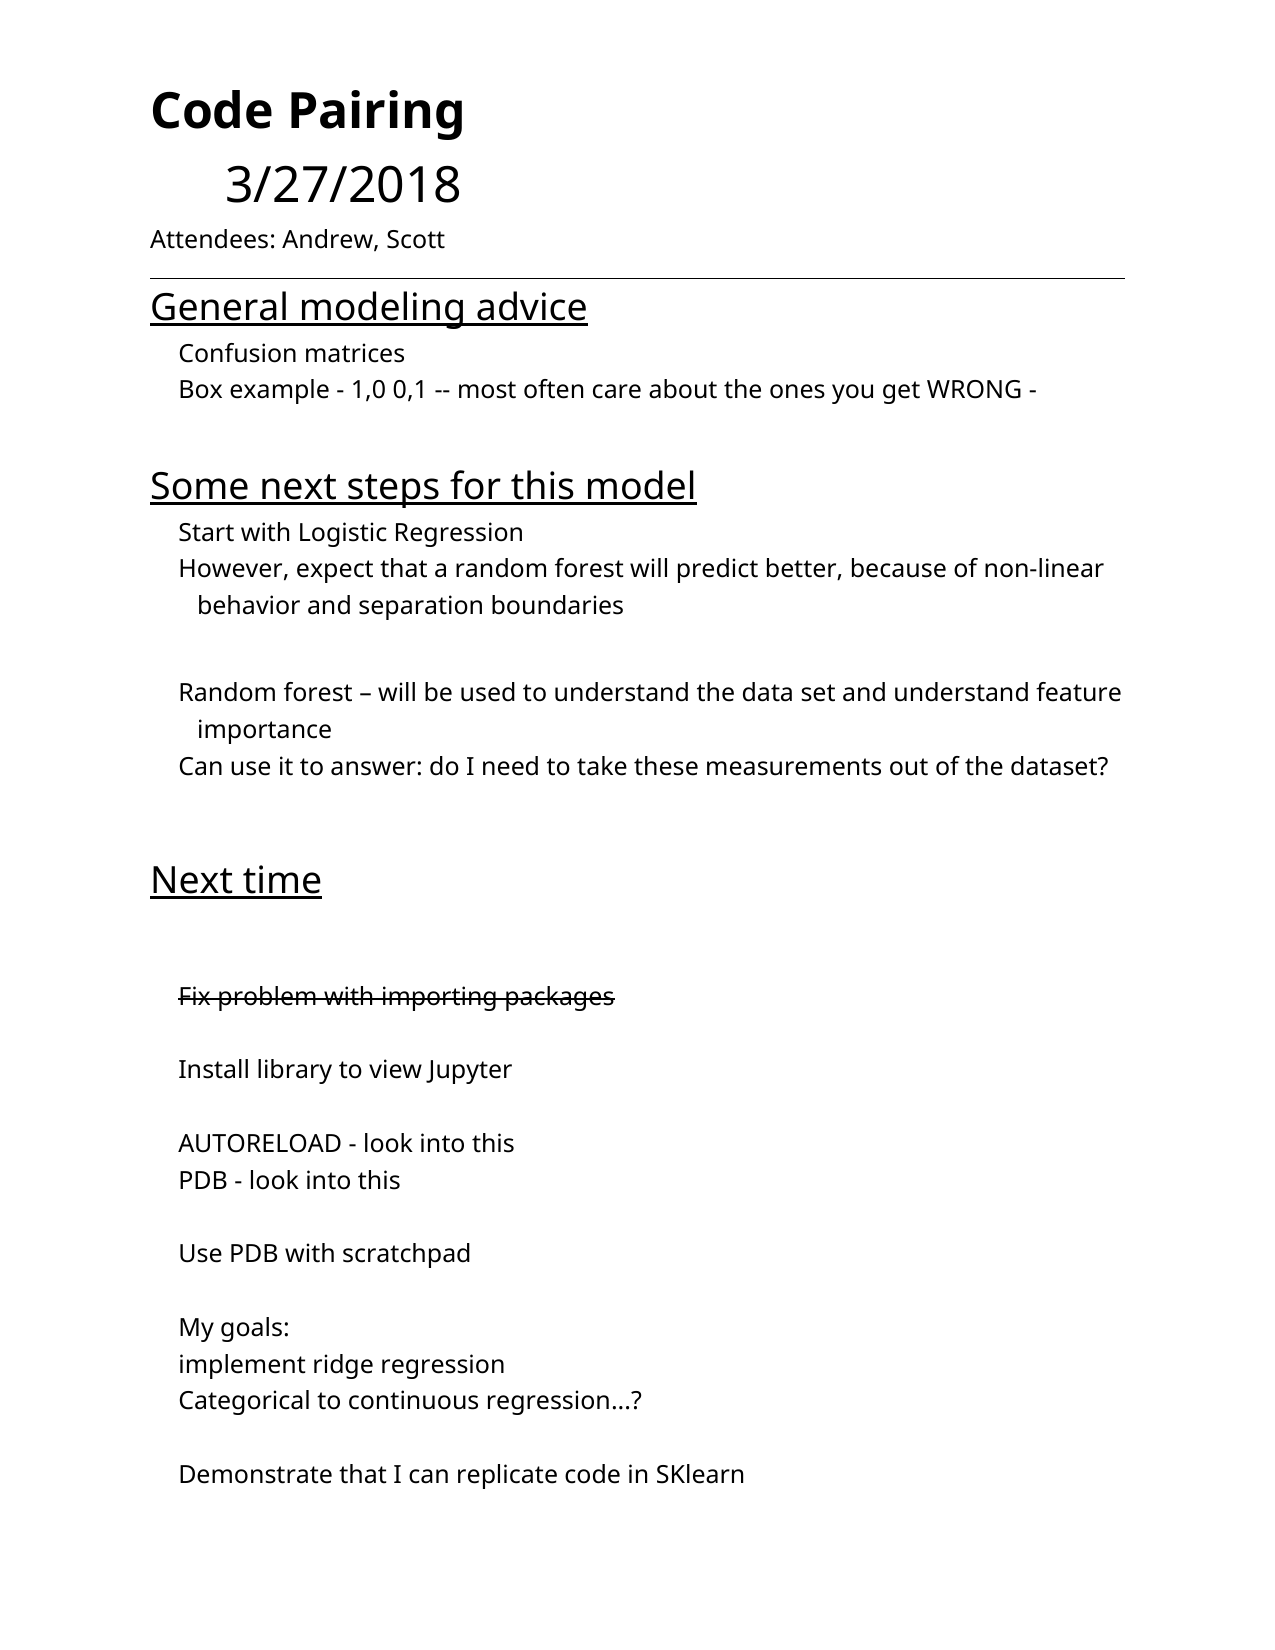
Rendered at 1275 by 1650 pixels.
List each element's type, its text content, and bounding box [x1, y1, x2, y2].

list Install library to view Jupyter [178, 1052, 1125, 1086]
list Box example - 1,0 0,1 -- most often care about the ones you get WRONG - [178, 372, 1125, 406]
list However, expect that a random forest will predict better, because of non-linear behavior and separation boundaries [178, 551, 1125, 622]
list AUTORELOAD - look into this [178, 1126, 1125, 1160]
list PDB - look into this [178, 1162, 1125, 1196]
list Start with Logistic Regression [178, 514, 1125, 548]
list Random forest – will be used to understand the data set and understand feature importance [178, 675, 1125, 746]
subtitle Some next steps for this model [150, 459, 1125, 510]
list Can use it to answer: do I need to take these measurements out of the dataset? [178, 749, 1125, 783]
list Confusion matrices [178, 335, 1125, 369]
list Fix problem with importing packages [178, 978, 1125, 1013]
subtitle General modeling advice [150, 280, 1125, 331]
subtitle Next time [150, 853, 1125, 904]
list Categorical to continuous regression...? [178, 1383, 1125, 1417]
list My goals: [178, 1309, 1125, 1343]
list implement ridge regression [178, 1346, 1125, 1380]
list Use PDB with scratchpad [178, 1236, 1125, 1270]
list Demonstrate that I can replicate code in SKlearn [178, 1457, 1125, 1491]
